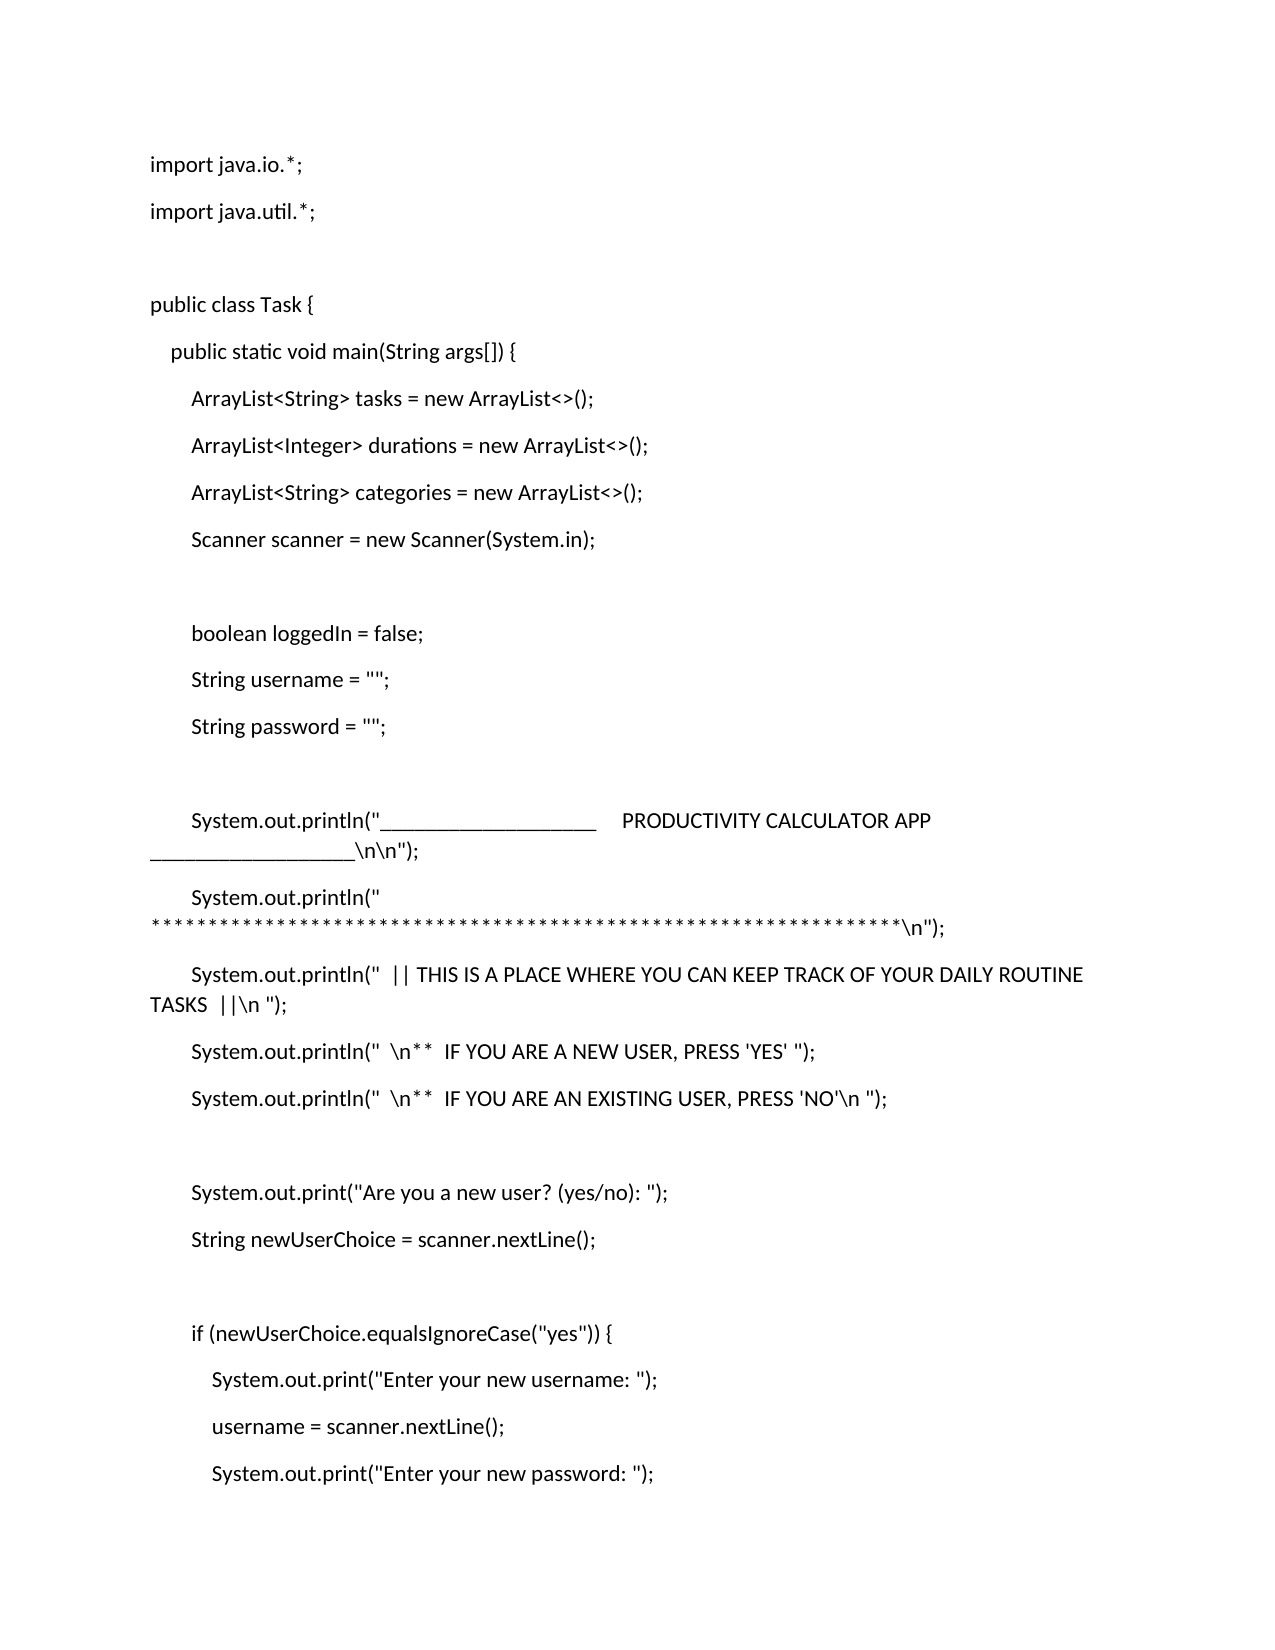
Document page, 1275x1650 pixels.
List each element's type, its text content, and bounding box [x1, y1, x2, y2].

text System.out.println("___________________ PRODUCTIVITY CALCULATOR APP __________________\n\n"); [150, 806, 1125, 864]
text String newUserChoice = scanner.nextLine(); [150, 1225, 1125, 1253]
text System.out.print("Enter your new username: "); [150, 1366, 1125, 1394]
text ArrayList<Integer> durations = new ArrayList<>(); [150, 431, 1125, 459]
text System.out.println(" || THIS IS A PLACE WHERE YOU CAN KEEP TRACK OF YOUR DAILY ROUTINE TASKS ||\n "); [150, 960, 1125, 1019]
text System.out.print("Enter your new password: "); [150, 1459, 1125, 1487]
text System.out.println(" ******************************************************************\n"); [150, 883, 1125, 942]
text public static void main(String args[]) { [150, 337, 1125, 366]
text public class Task { [150, 291, 1125, 319]
text System.out.println(" \n** IF YOU ARE A NEW USER, PRESS 'YES' "); [150, 1037, 1125, 1066]
text String username = ""; [150, 666, 1125, 694]
text ArrayList<String> categories = new ArrayList<>(); [150, 478, 1125, 506]
text if (newUserChoice.equalsIgnoreCase("yes")) { [150, 1319, 1125, 1347]
text import java.util.*; [150, 197, 1125, 225]
text Scanner scanner = new Scanner(System.in); [150, 525, 1125, 553]
text username = scanner.nextLine(); [150, 1412, 1125, 1441]
text System.out.print("Are you a new user? (yes/no): "); [150, 1178, 1125, 1206]
text import java.io.*; [150, 150, 1125, 178]
text ArrayList<String> tasks = new ArrayList<>(); [150, 384, 1125, 412]
text String password = ""; [150, 712, 1125, 741]
text boolean loggedIn = false; [150, 619, 1125, 647]
text System.out.println(" \n** IF YOU ARE AN EXISTING USER, PRESS 'NO'\n "); [150, 1084, 1125, 1112]
